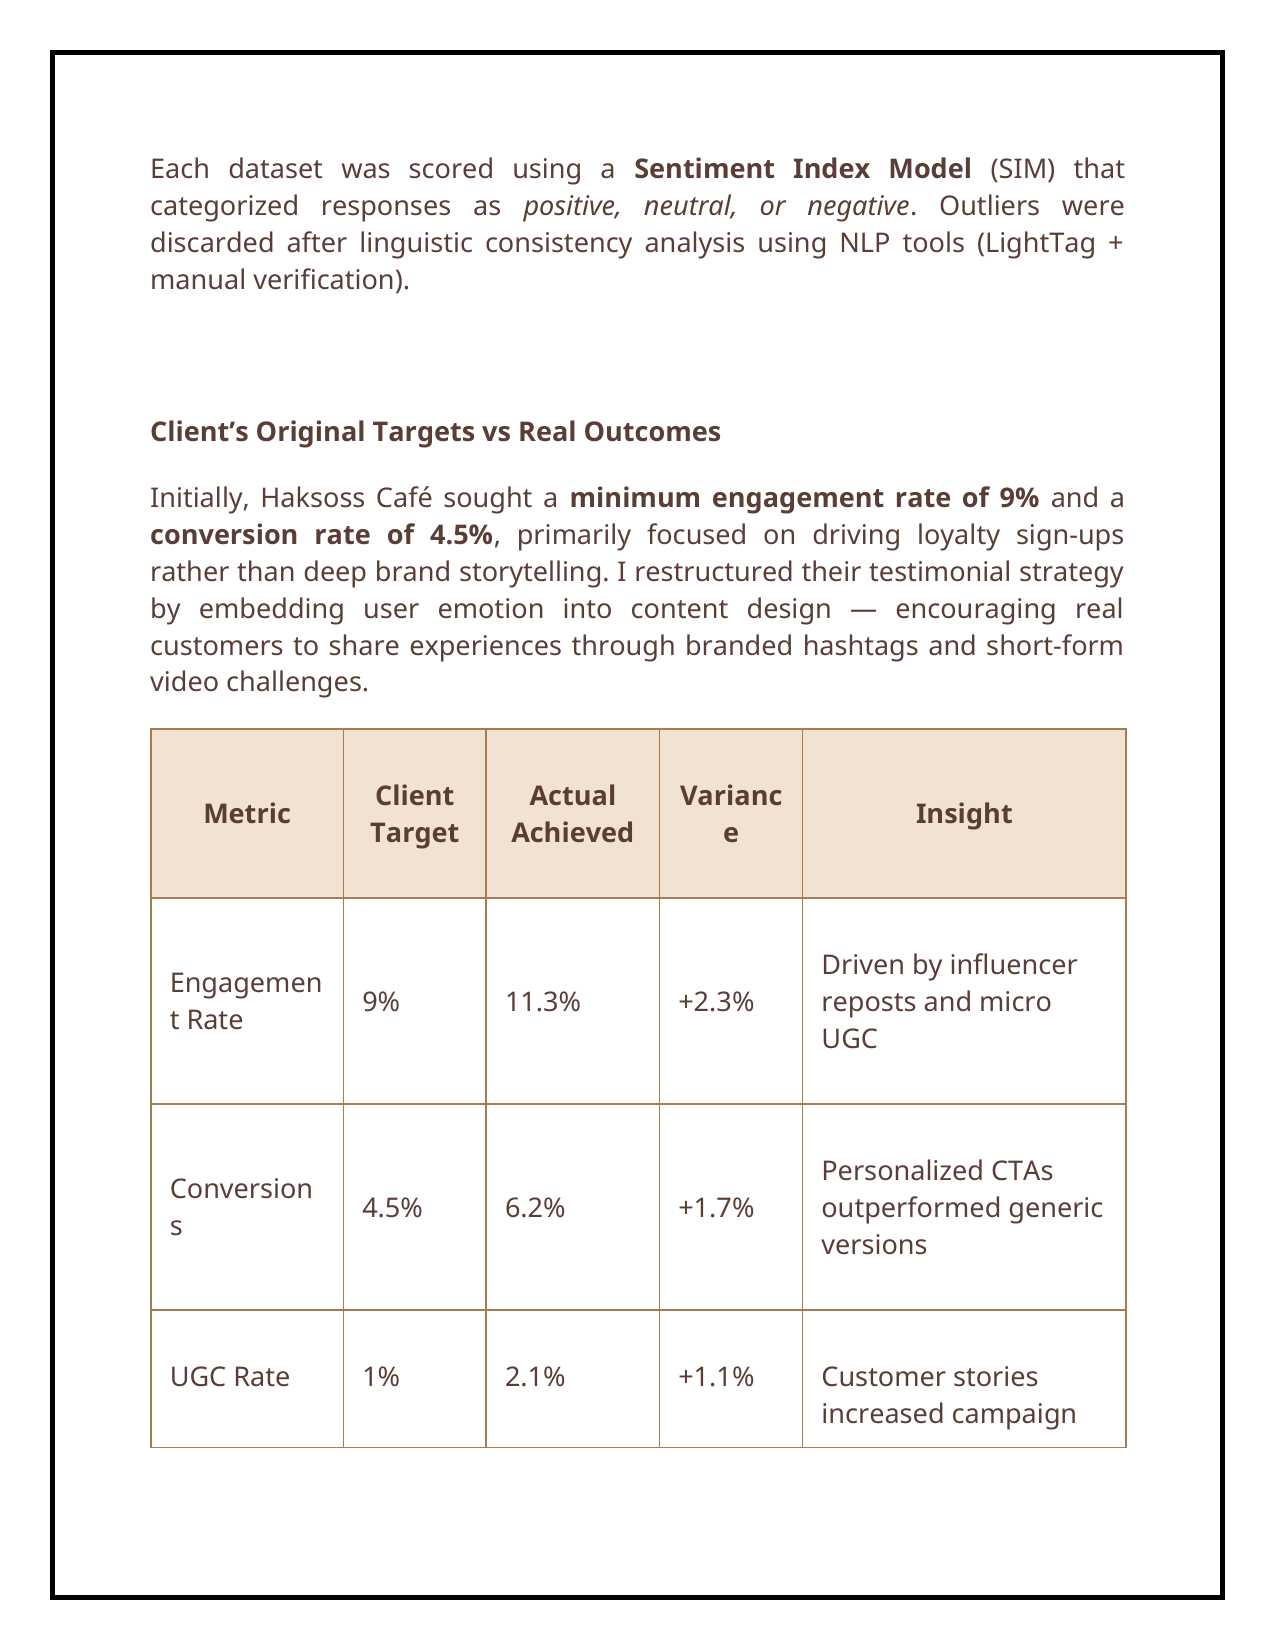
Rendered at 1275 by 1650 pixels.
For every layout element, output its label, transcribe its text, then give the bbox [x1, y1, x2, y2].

table_cell Engagement Rate [152, 899, 343, 1103]
table_header Metric [152, 730, 343, 897]
table_cell +2.3% [660, 899, 802, 1103]
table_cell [803, 1311, 1125, 1447]
table_header Variance [660, 730, 802, 897]
text Initially, Haksoss Café sought a minimum engagement rate of 9% and a conversion rate of 4.5%, primarily focused on driving loyalty sign-ups rather than deep brand storytelling. I restructured their testimonial strategy by embedding user emotion into content design — encouraging real customers to share experiences through branded hashtags and short-form video challenges. [150, 478, 1125, 700]
table_cell 2.1% [487, 1311, 659, 1447]
table_cell +1.7% [660, 1105, 802, 1309]
table_cell 9% [344, 899, 485, 1103]
table_cell 11.3% [487, 899, 659, 1103]
table_cell 1% [344, 1311, 485, 1447]
table_cell 4.5% [344, 1105, 485, 1309]
table_cell Driven by influencer reposts and micro UGC [803, 899, 1125, 1103]
subtitle Client’s Original Targets vs Real Outcomes [150, 412, 1125, 449]
table_header Client Target [344, 730, 485, 897]
table_cell +1.1% [660, 1311, 802, 1447]
table_cell UGC Rate [152, 1311, 343, 1447]
table_header Actual Achieved [487, 730, 659, 897]
table_cell Personalized CTAs outperformed generic versions [803, 1105, 1125, 1309]
table_cell Conversions [152, 1105, 343, 1309]
text Each dataset was scored using a Sentiment Index Model (SIM) that categorized responses as positive, neutral, or negative. Outliers were discarded after linguistic consistency analysis using NLP tools (LightTag + manual verification). [150, 150, 1125, 297]
table_cell 6.2% [487, 1105, 659, 1309]
table_header Insight [803, 730, 1125, 897]
